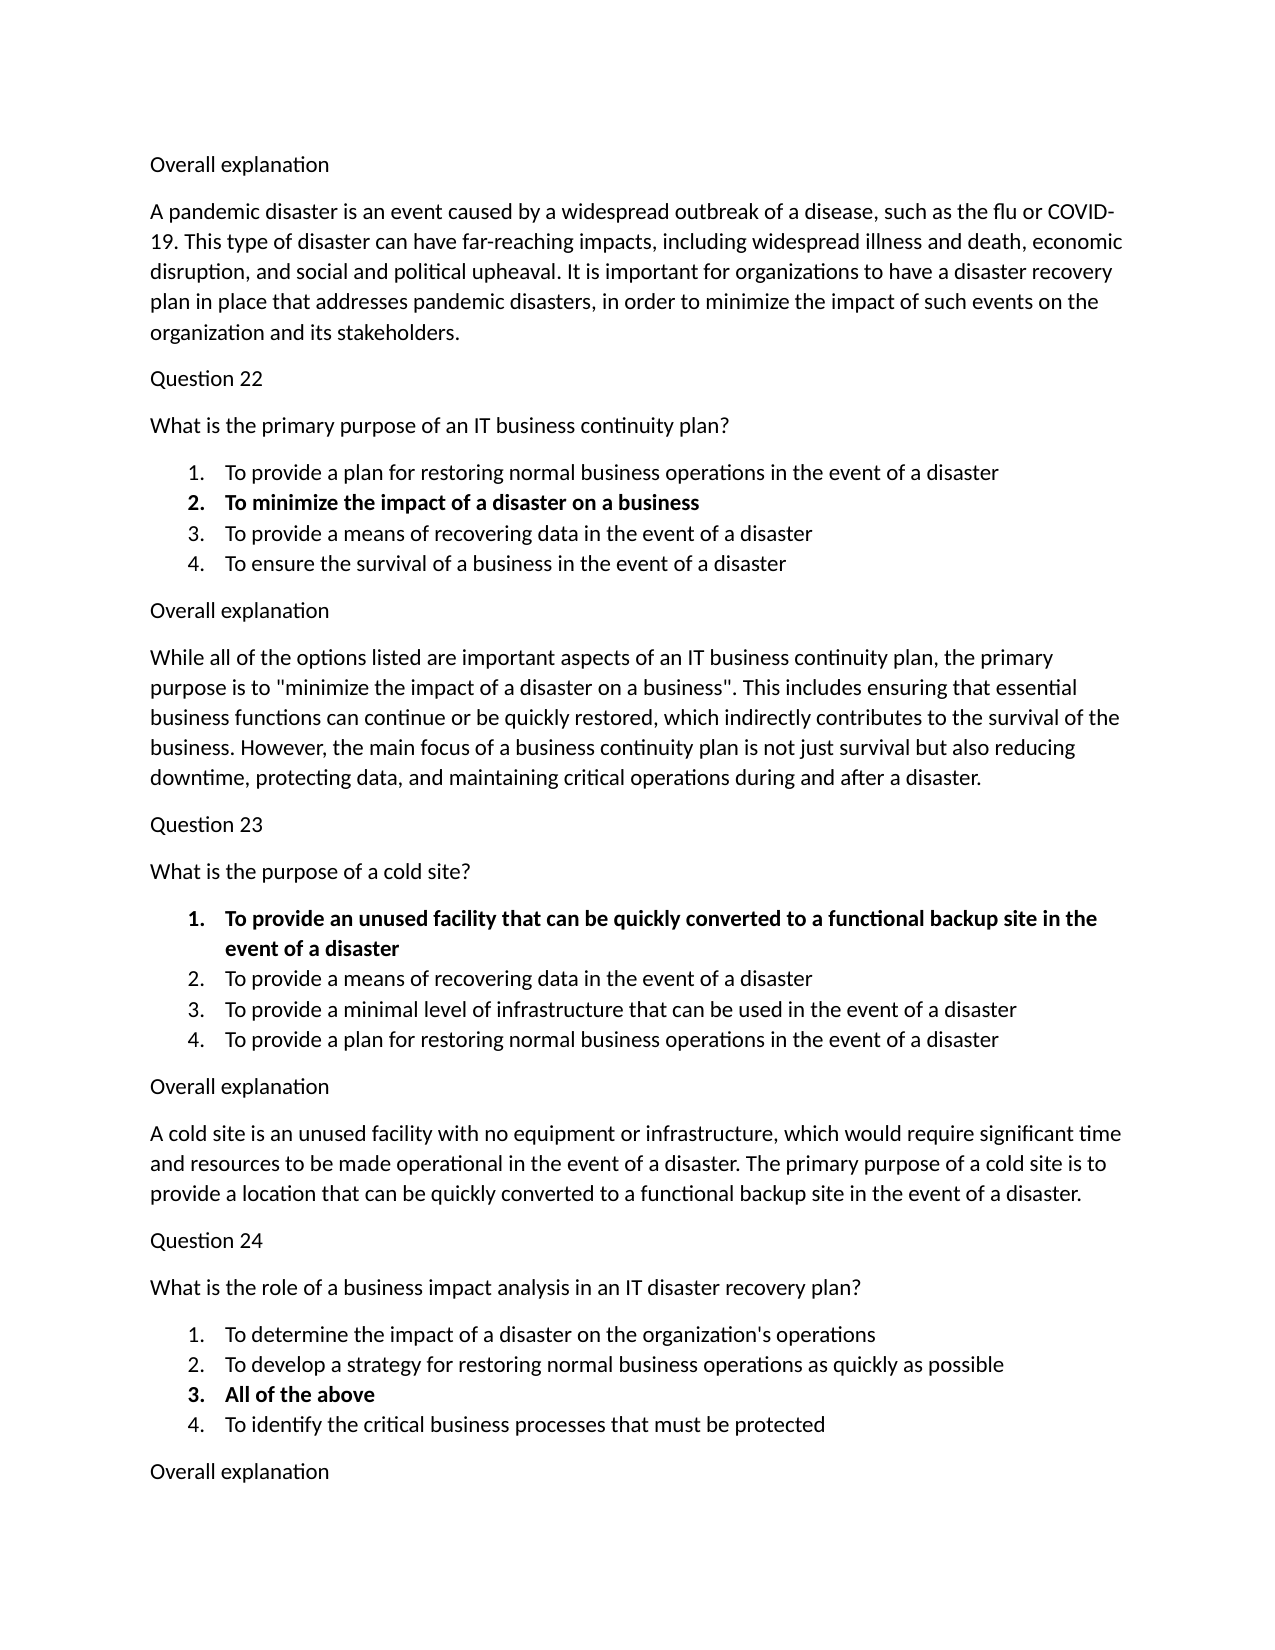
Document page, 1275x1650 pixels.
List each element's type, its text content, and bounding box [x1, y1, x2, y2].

text Overall explanation [150, 1457, 1125, 1485]
text Question 22 [150, 364, 1125, 393]
text A pandemic disaster is an event caused by a widespread outbreak of a disease, such as the flu or COVID-19. This type of disaster can have far-reaching impacts, including widespread illness and death, economic disruption, and social and political upheaval. It is important for organizations to have a disaster recovery plan in place that addresses pandemic disasters, in order to minimize the impact of such events on the organization and its stakeholders. [150, 197, 1125, 346]
list To provide an unused facility that can be quickly converted to a functional backup site in the event of a disaster [187, 904, 1125, 962]
text What is the primary purpose of an IT business continuity plan? [150, 411, 1125, 439]
list To determine the impact of a disaster on the organization's operations [187, 1320, 1125, 1348]
list To provide a minimal level of infrastructure that can be used in the event of a disaster [187, 995, 1125, 1023]
list All of the above [187, 1380, 1125, 1408]
text Overall explanation [150, 1072, 1125, 1100]
list To provide a means of recovering data in the event of a disaster [187, 519, 1125, 547]
list To identify the critical business processes that must be protected [187, 1410, 1125, 1438]
text Overall explanation [150, 150, 1125, 178]
list To ensure the survival of a business in the event of a disaster [187, 549, 1125, 577]
list To provide a plan for restoring normal business operations in the event of a disaster [187, 1025, 1125, 1053]
list To provide a means of recovering data in the event of a disaster [187, 964, 1125, 993]
text Overall explanation [150, 596, 1125, 624]
text What is the role of a business impact analysis in an IT disaster recovery plan? [150, 1273, 1125, 1301]
list To minimize the impact of a disaster on a business [187, 488, 1125, 517]
text Question 24 [150, 1226, 1125, 1254]
text A cold site is an unused facility with no equipment or infrastructure, which would require significant time and resources to be made operational in the event of a disaster. The primary purpose of a cold site is to provide a location that can be quickly converted to a functional backup site in the event of a disaster. [150, 1119, 1125, 1207]
text Question 23 [150, 810, 1125, 838]
list To provide a plan for restoring normal business operations in the event of a disaster [187, 458, 1125, 486]
list To develop a strategy for restoring normal business operations as quickly as possible [187, 1350, 1125, 1378]
text What is the purpose of a cold site? [150, 857, 1125, 885]
text While all of the options listed are important aspects of an IT business continuity plan, the primary purpose is to "minimize the impact of a disaster on a business". This includes ensuring that essential business functions can continue or be quickly restored, which indirectly contributes to the survival of the business. However, the main focus of a business continuity plan is not just survival but also reducing downtime, protecting data, and maintaining critical operations during and after a disaster. [150, 643, 1125, 792]
